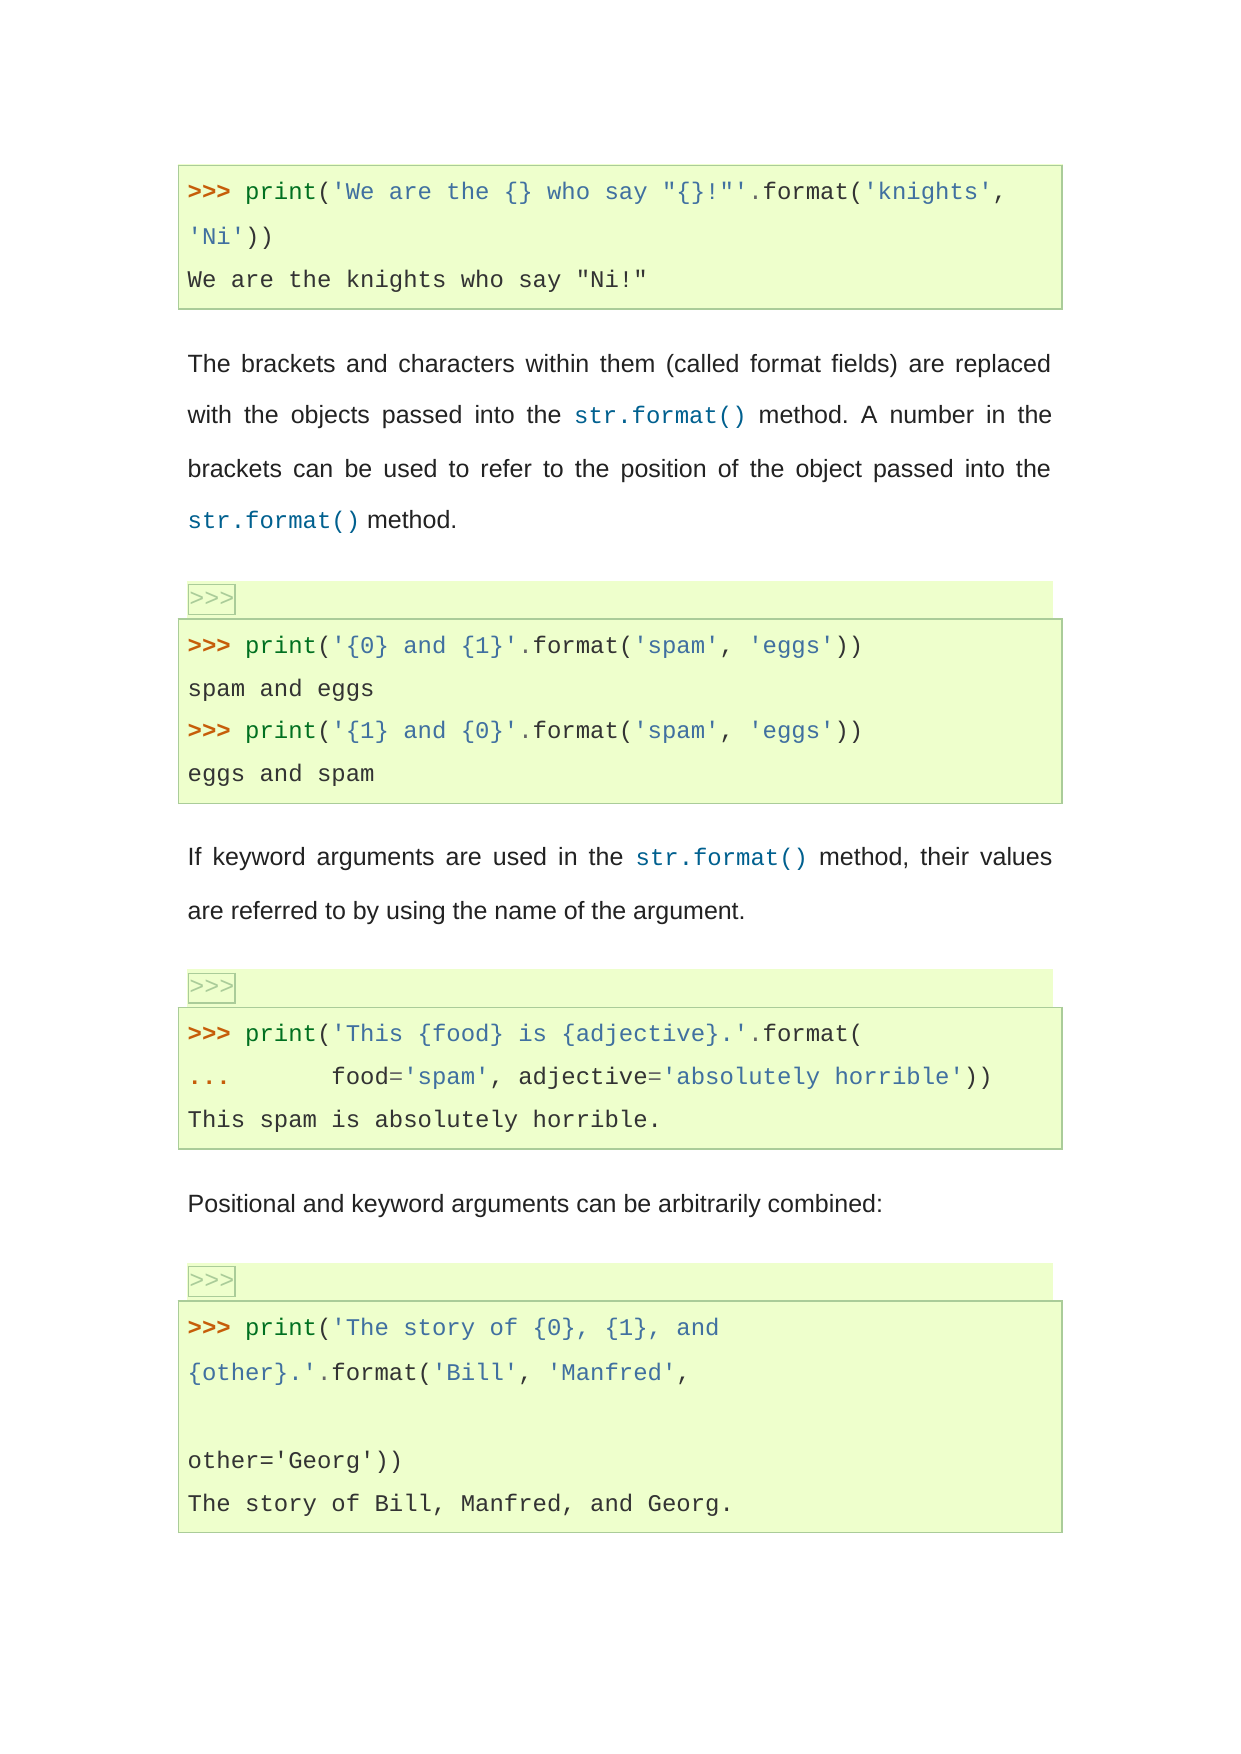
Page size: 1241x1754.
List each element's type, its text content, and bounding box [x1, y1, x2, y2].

text The story of Bill, Manfred, and Georg. [179, 1476, 1061, 1532]
text >>> print('The story of {0}, {1}, and {other}.'.format('Bill', 'Manfred', [179, 1302, 1061, 1388]
text other='Georg')) [179, 1388, 1061, 1476]
text >>> [187, 969, 1053, 1007]
text spam and eggs [179, 661, 1061, 704]
text >>> print('We are the {} who say "{}!"'.format('knights', 'Ni')) [179, 166, 1061, 252]
text >>> [187, 1263, 1053, 1300]
text >>> print('{1} and {0}'.format('spam', 'eggs')) [179, 704, 1061, 747]
text >>> print('{0} and {1}'.format('spam', 'eggs')) [179, 620, 1061, 661]
text eggs and spam [179, 747, 1061, 803]
text ... food='spam', adjective='absolutely horrible')) [179, 1050, 1061, 1093]
text This spam is absolutely horrible. [179, 1093, 1061, 1148]
text >>> print('This {food} is {adjective}.'.format( [179, 1008, 1061, 1050]
text The brackets and characters within them (called format fields) are replaced with the objects passed into the str.format() method. A number in the brackets can be used to refer to the position of the object passed into the str.format() method. [187, 344, 1053, 539]
text If keyword arguments are used in the str.format() method, their values are referred to by using the name of the argument. [187, 839, 1053, 929]
text We are the knights who say "Ni!" [179, 252, 1061, 308]
text >>> [187, 581, 1053, 618]
text Positional and keyword arguments can be arbitrarily combined: [187, 1184, 1053, 1222]
